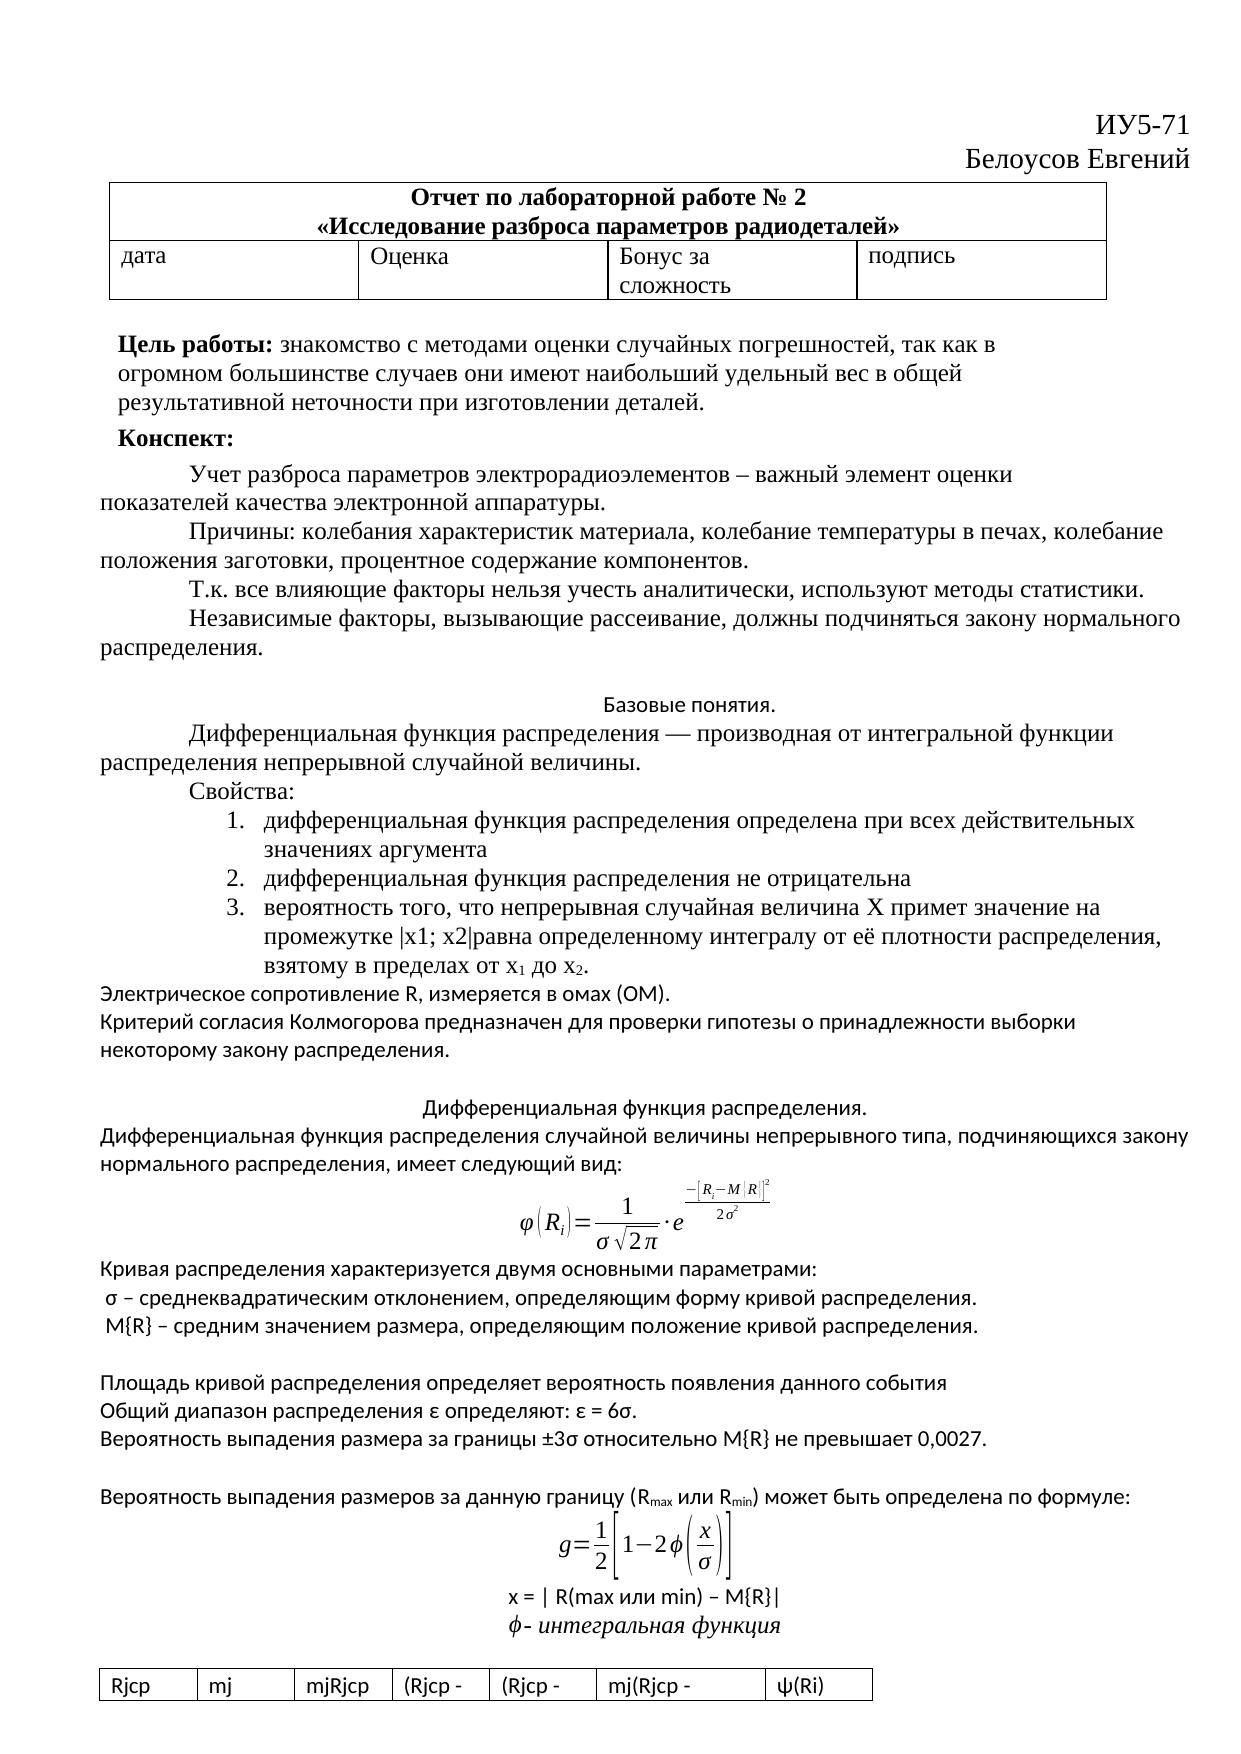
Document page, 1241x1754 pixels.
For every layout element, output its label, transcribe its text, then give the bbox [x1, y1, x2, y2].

table_cell Оценка [359, 241, 607, 299]
table_header Rjср [100, 1669, 197, 1699]
table_header mjRjср [295, 1669, 392, 1699]
table_cell дата [110, 241, 358, 299]
text Конспект: [118, 423, 1082, 451]
table_header (Rjср - Rср) [393, 1669, 489, 1699]
text Независимые факторы, вызывающие рассеивание, должны подчиняться закону нормального распределения. [100, 603, 1190, 661]
table_header ψ(Ri) [766, 1669, 872, 1699]
table_header Отчет по лабораторной работе № 2 «Исследование разброса параметров радиодеталей» [110, 183, 1106, 240]
table_header mj [198, 1669, 294, 1699]
text ИУ5-71 [100, 107, 1190, 141]
text Электрическое сопротивление R, измеряется в омах (ОМ). [100, 979, 1190, 1007]
text Дифференциальная функция распределения. [100, 1093, 1190, 1121]
text Дифференциальная функция распределения случайной величины непрерывного типа, подчиняющихся закону нормального распределения, имеет следующий вид: [100, 1121, 1190, 1177]
text Вероятность выпадения размера за границы ±3σ относительно M{R} не превышает 0,0027. [100, 1424, 1190, 1453]
text M{R} – средним значением размера, определяющим положение кривой распределения. [100, 1311, 1190, 1339]
text Белоусов Евгений [100, 141, 1190, 175]
text Площадь кривой распределения определяет вероятность появления данного события [100, 1368, 1190, 1396]
text Кривая распределения характеризуется двумя основными параметрами: [100, 1254, 1190, 1283]
table_header (Rjср - Rср)^2 [490, 1669, 596, 1699]
table_cell Бонус за сложность [609, 241, 856, 299]
text - интегральная функция [100, 1610, 1190, 1639]
text Дифференциальная функция распределения — производная от интегральной функции распределения непрерывной случайной величины. [100, 718, 1190, 776]
list дифференциальная функция распределения не отрицательна [226, 863, 1190, 892]
text Причины: колебания характеристик материала, колебание температуры в печах, колебание положения заготовки, процентное содержание компонентов. [100, 516, 1190, 574]
text Базовые понятия. [100, 690, 1190, 718]
table_cell подпись [858, 241, 1106, 299]
text x = | R(max или min) – M{R}| [100, 1582, 1190, 1610]
list дифференциальная функция распределения определена при всех действительных значениях аргумента [226, 805, 1190, 863]
text Критерий согласия Колмогорова предназначен для проверки гипотезы о принадлежности выборки некоторому закону распределения. [100, 1007, 1190, 1063]
text Свойства: [100, 776, 1190, 805]
list вероятность того, что непрерывная случайная величина X примет значение на промежутке |x1; x2|равна определенному интегралу от её плотности распределения, взятому в пределах от x1 до x2. [226, 892, 1190, 978]
text Общий диапазон распределения ε определяют: ε = 6σ. [100, 1396, 1190, 1424]
text σ – среднеквадратическим отклонением, определяющим форму кривой распределения. [100, 1283, 1190, 1311]
text Вероятность выпадения размеров за данную границу (Rmax или Rmin) может быть определена по формуле: [100, 1482, 1190, 1510]
text Учет разброса параметров электрорадиоэлементов – важный элемент оценки показателей качества электронной аппаратуры. [100, 459, 1082, 516]
text Цель работы: знакомство с методами оценки случайных погрешностей, так как в огромном большинстве случаев они имеют наибольший удельный вес в общей результативной неточности при изготовлении деталей. [118, 329, 1082, 416]
table_header mj(Rjср - Rср)^2 [597, 1669, 765, 1699]
text Т.к. все влияющие факторы нельзя учесть аналитически, используют методы статистики. [100, 574, 1190, 603]
